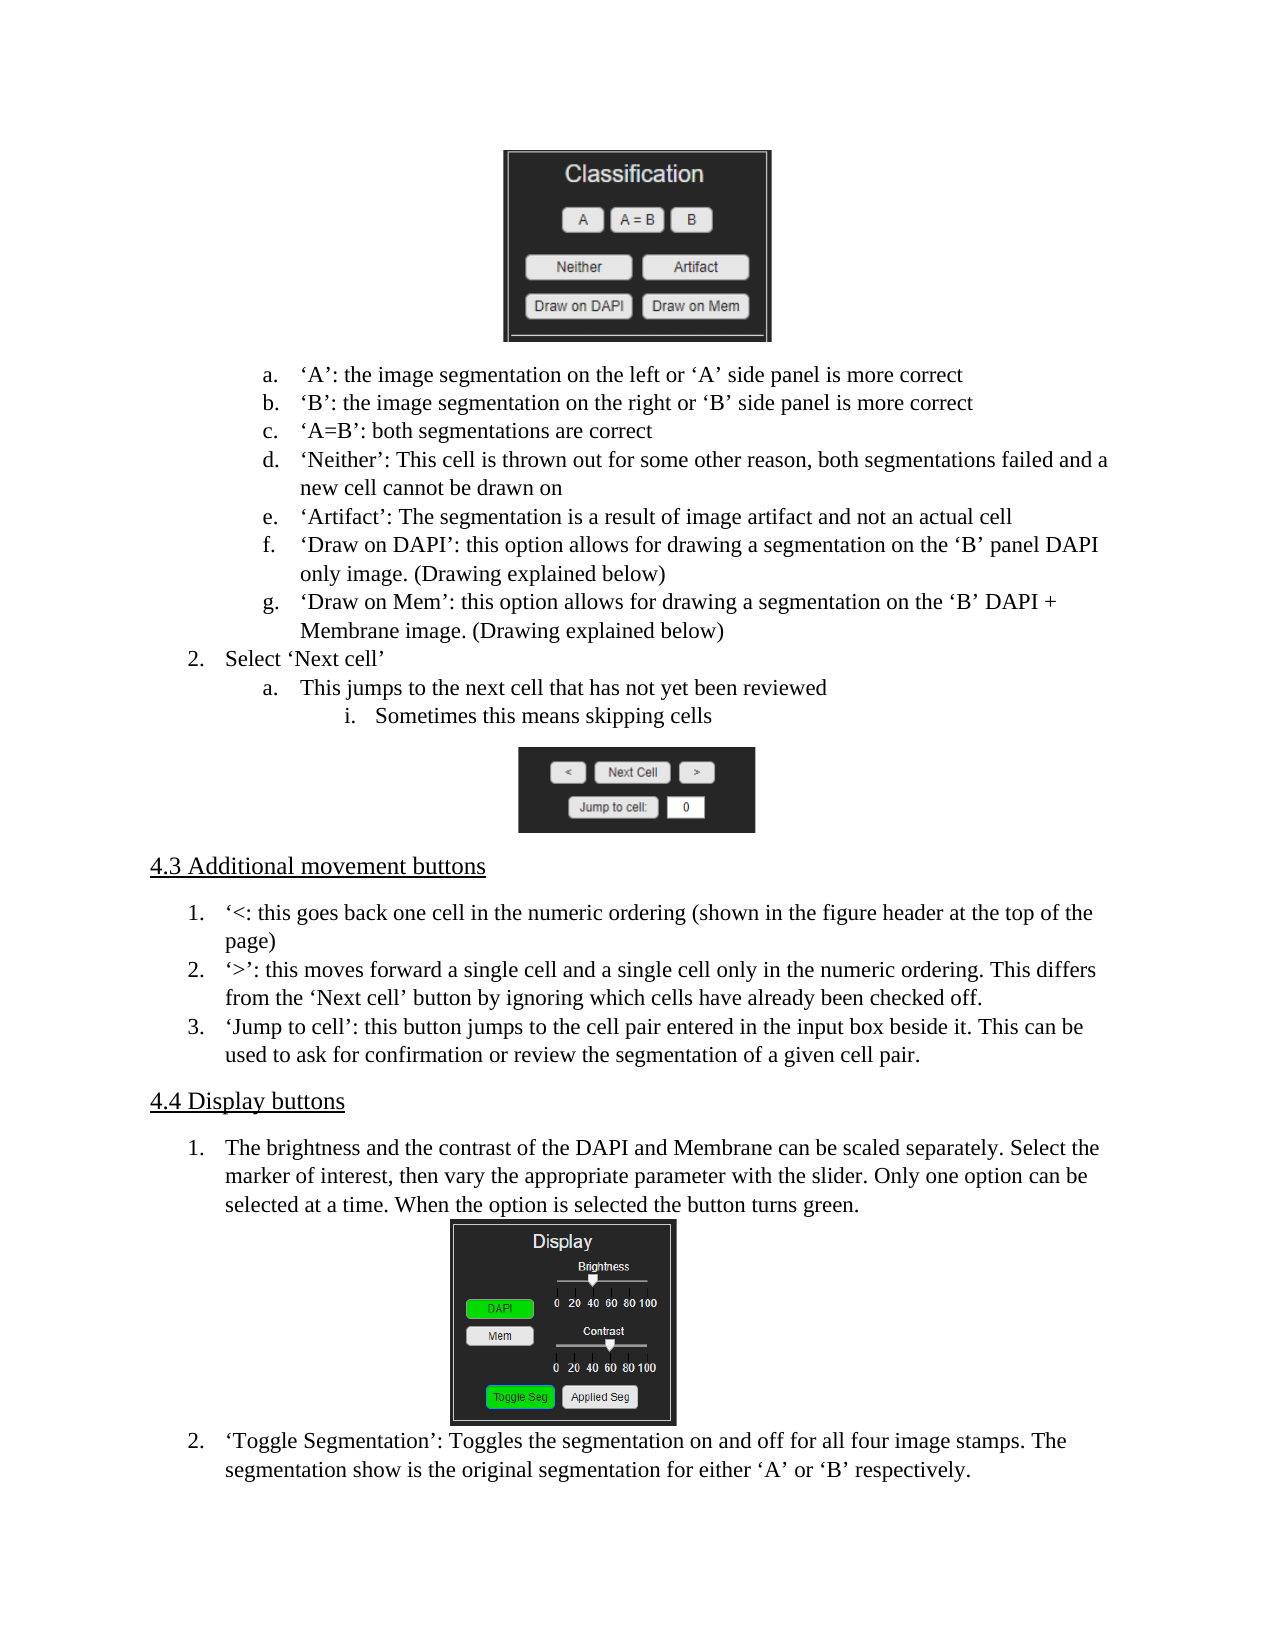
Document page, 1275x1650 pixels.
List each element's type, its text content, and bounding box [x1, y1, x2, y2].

list ‘Toggle Segmentation’: Toggles the segmentation on and off for all four image stamps. The segmentation show is the original segmentation for either ‘A’ or ‘B’ respectively. [187, 1427, 1125, 1482]
list ‘Draw on DAPI’: this option allows for drawing a segmentation on the ‘B’ panel DAPI only image. (Drawing explained below) [262, 531, 1125, 586]
text 4.4 Display buttons [150, 1086, 1125, 1115]
picture [503, 150, 772, 342]
list ‘Jump to cell’: this button jumps to the cell pair entered in the input box beside it. This can be used to ask for confirmation or review the segmentation of a given cell pair. [187, 1013, 1125, 1067]
list ‘A=B’: both segmentations are correct [262, 418, 1125, 444]
list This jumps to the next cell that has not yet been reviewed [262, 673, 1125, 700]
picture [518, 747, 757, 833]
list ‘B’: the image segmentation on the right or ‘B’ side panel is more correct [262, 389, 1125, 416]
list The brightness and the contrast of the DAPI and Membrane can be scaled separately. Select the marker of interest, then vary the appropriate parameter with the slider. Only one option can be selected at a time. When the option is selected the button turns green. [187, 1134, 1125, 1217]
list Sometimes this means skipping cells [356, 702, 1125, 728]
picture [450, 1219, 677, 1426]
list ‘A’: the image segmentation on the left or ‘A’ side panel is more correct [262, 361, 1125, 387]
list ‘Draw on Mem’: this option allows for drawing a segmentation on the ‘B’ DAPI + Membrane image. (Drawing explained below) [262, 588, 1125, 643]
text 4.3 Additional movement buttons [150, 851, 1125, 880]
list Select ‘Next cell’ [187, 645, 1125, 671]
list ‘Artifact’: The segmentation is a result of image artifact and not an actual cell [262, 503, 1125, 529]
list ‘>’: this moves forward a single cell and a single cell only in the numeric ordering. This differs from the ‘Next cell’ button by ignoring which cells have already been checked off. [187, 956, 1125, 1011]
list ‘<: this goes back one cell in the numeric ordering (shown in the figure header at the top of the page) [187, 899, 1125, 954]
list ‘Neither’: This cell is thrown out for some other reason, both segmentations failed and a new cell cannot be drawn on [262, 446, 1125, 501]
